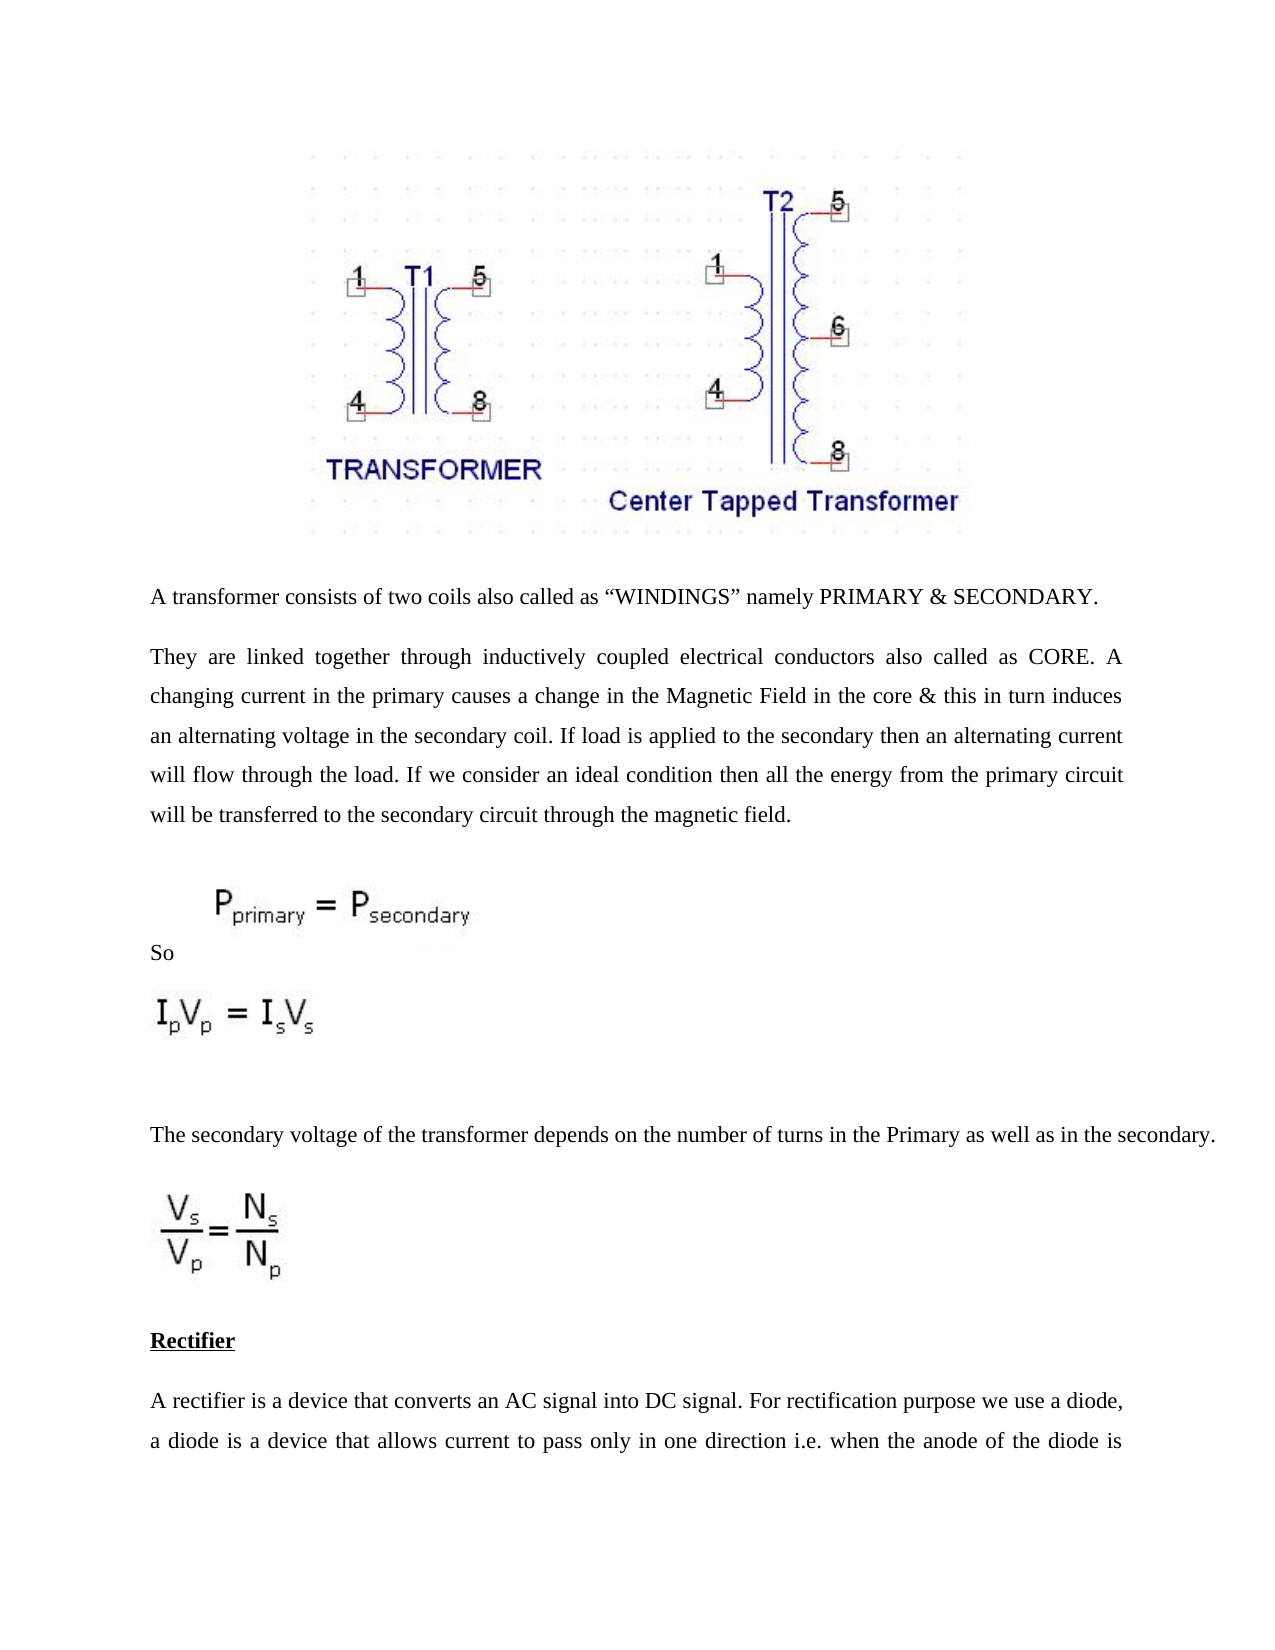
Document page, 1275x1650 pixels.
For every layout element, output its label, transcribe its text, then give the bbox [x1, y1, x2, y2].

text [150, 1387, 1125, 1453]
picture [294, 150, 981, 550]
text A transformer consists of two coils also called as “WINDINGS” namely PRIMARY & SECONDARY. [150, 583, 1125, 609]
picture [150, 1181, 310, 1302]
text Rectifier [150, 1327, 1125, 1353]
text The secondary voltage of the transformer depends on the number of turns in the Primary as well as in the secondary. [150, 1121, 1257, 1147]
picture [180, 861, 496, 961]
text They are linked together through inductively coupled electrical conductors also called as CORE. A changing current in the primary causes a change in the Magnetic Field in the core & this in turn induces an alternating voltage in the secondary coil. If load is applied to the secondary then an alternating current will flow through the load. If we consider an ideal condition then all the energy from the primary circuit will be transferred to the secondary circuit through the magnetic field. [150, 643, 1125, 827]
picture [150, 990, 324, 1045]
